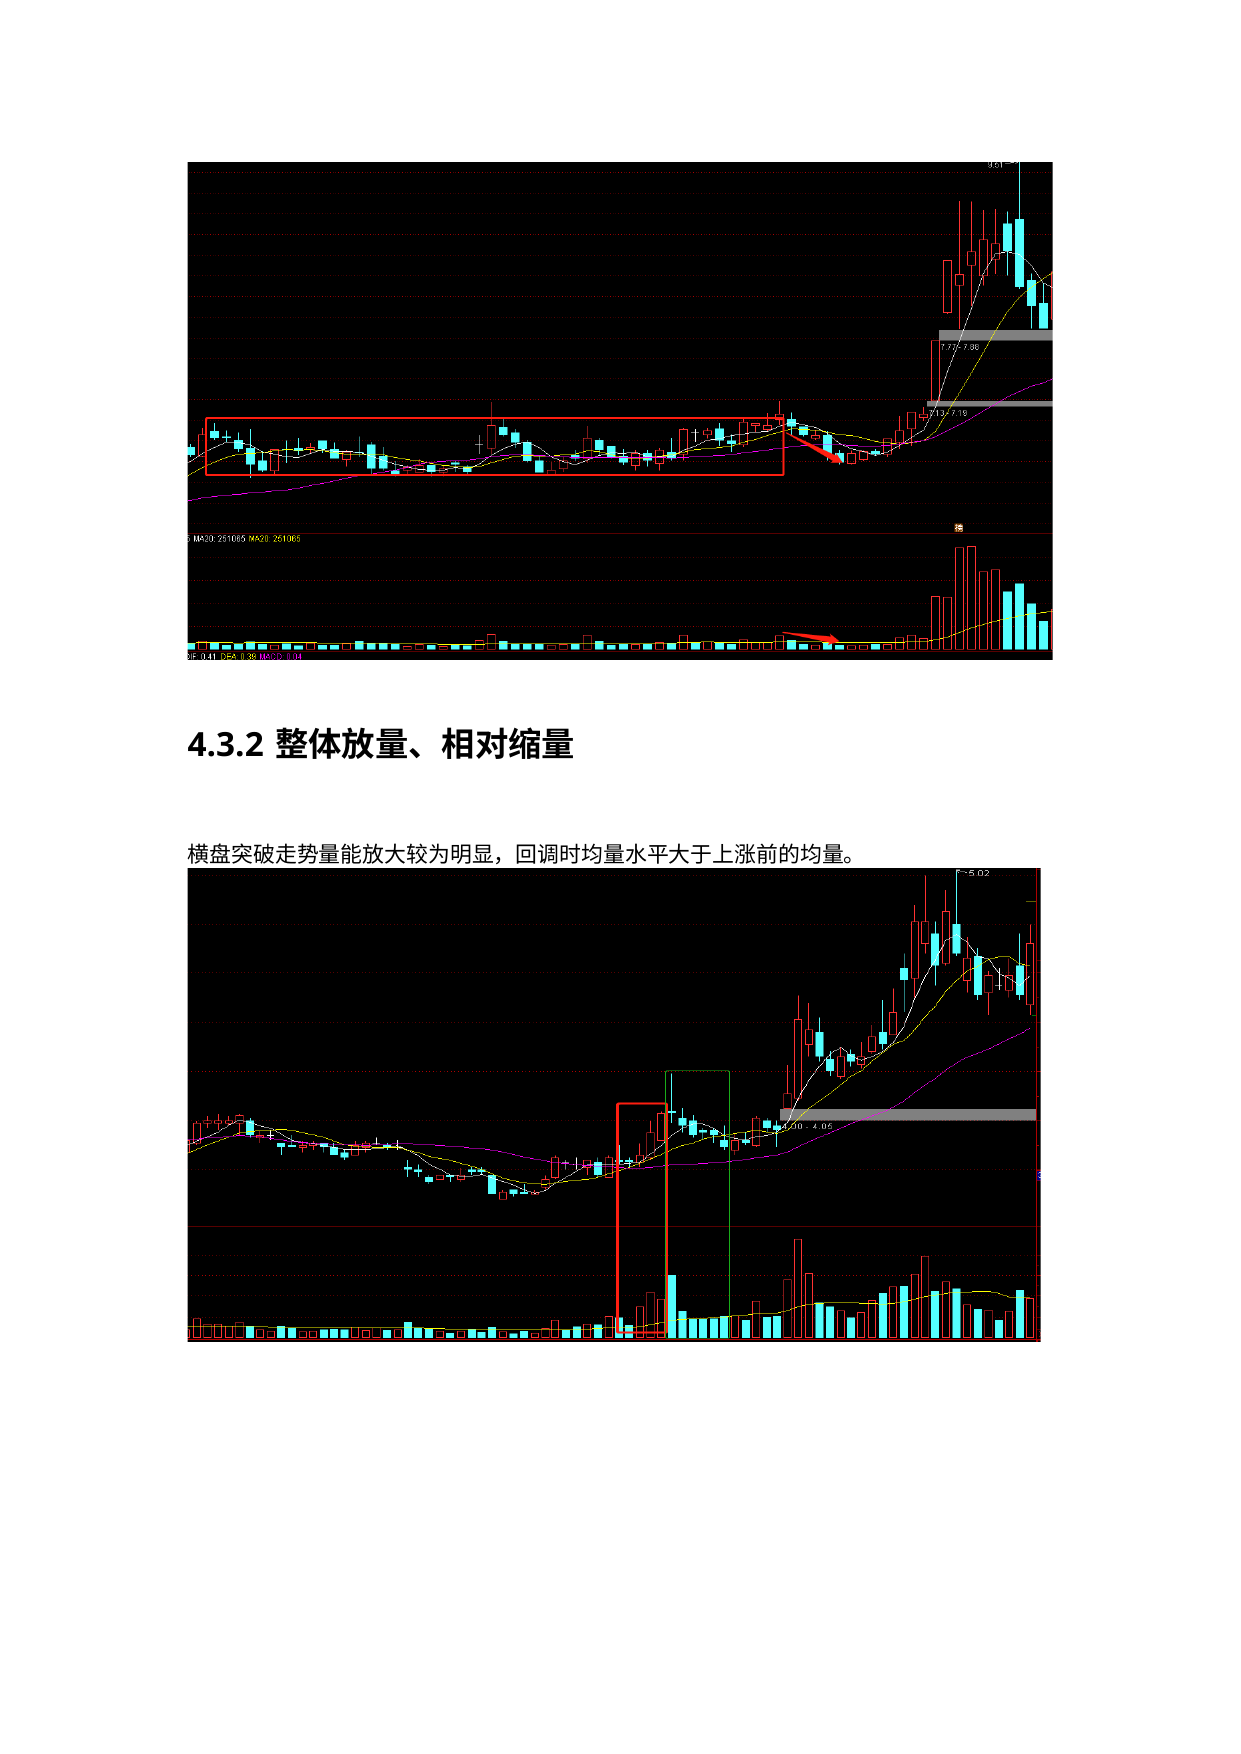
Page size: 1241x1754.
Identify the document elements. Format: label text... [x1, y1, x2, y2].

text 横盘突破走势量能放大较为明显，回调时均量水平大于上涨前的均量。 [187, 836, 1053, 869]
subtitle 整体放量、相对缩量 [187, 709, 1053, 774]
picture [187, 162, 1053, 660]
picture [187, 868, 1041, 1342]
